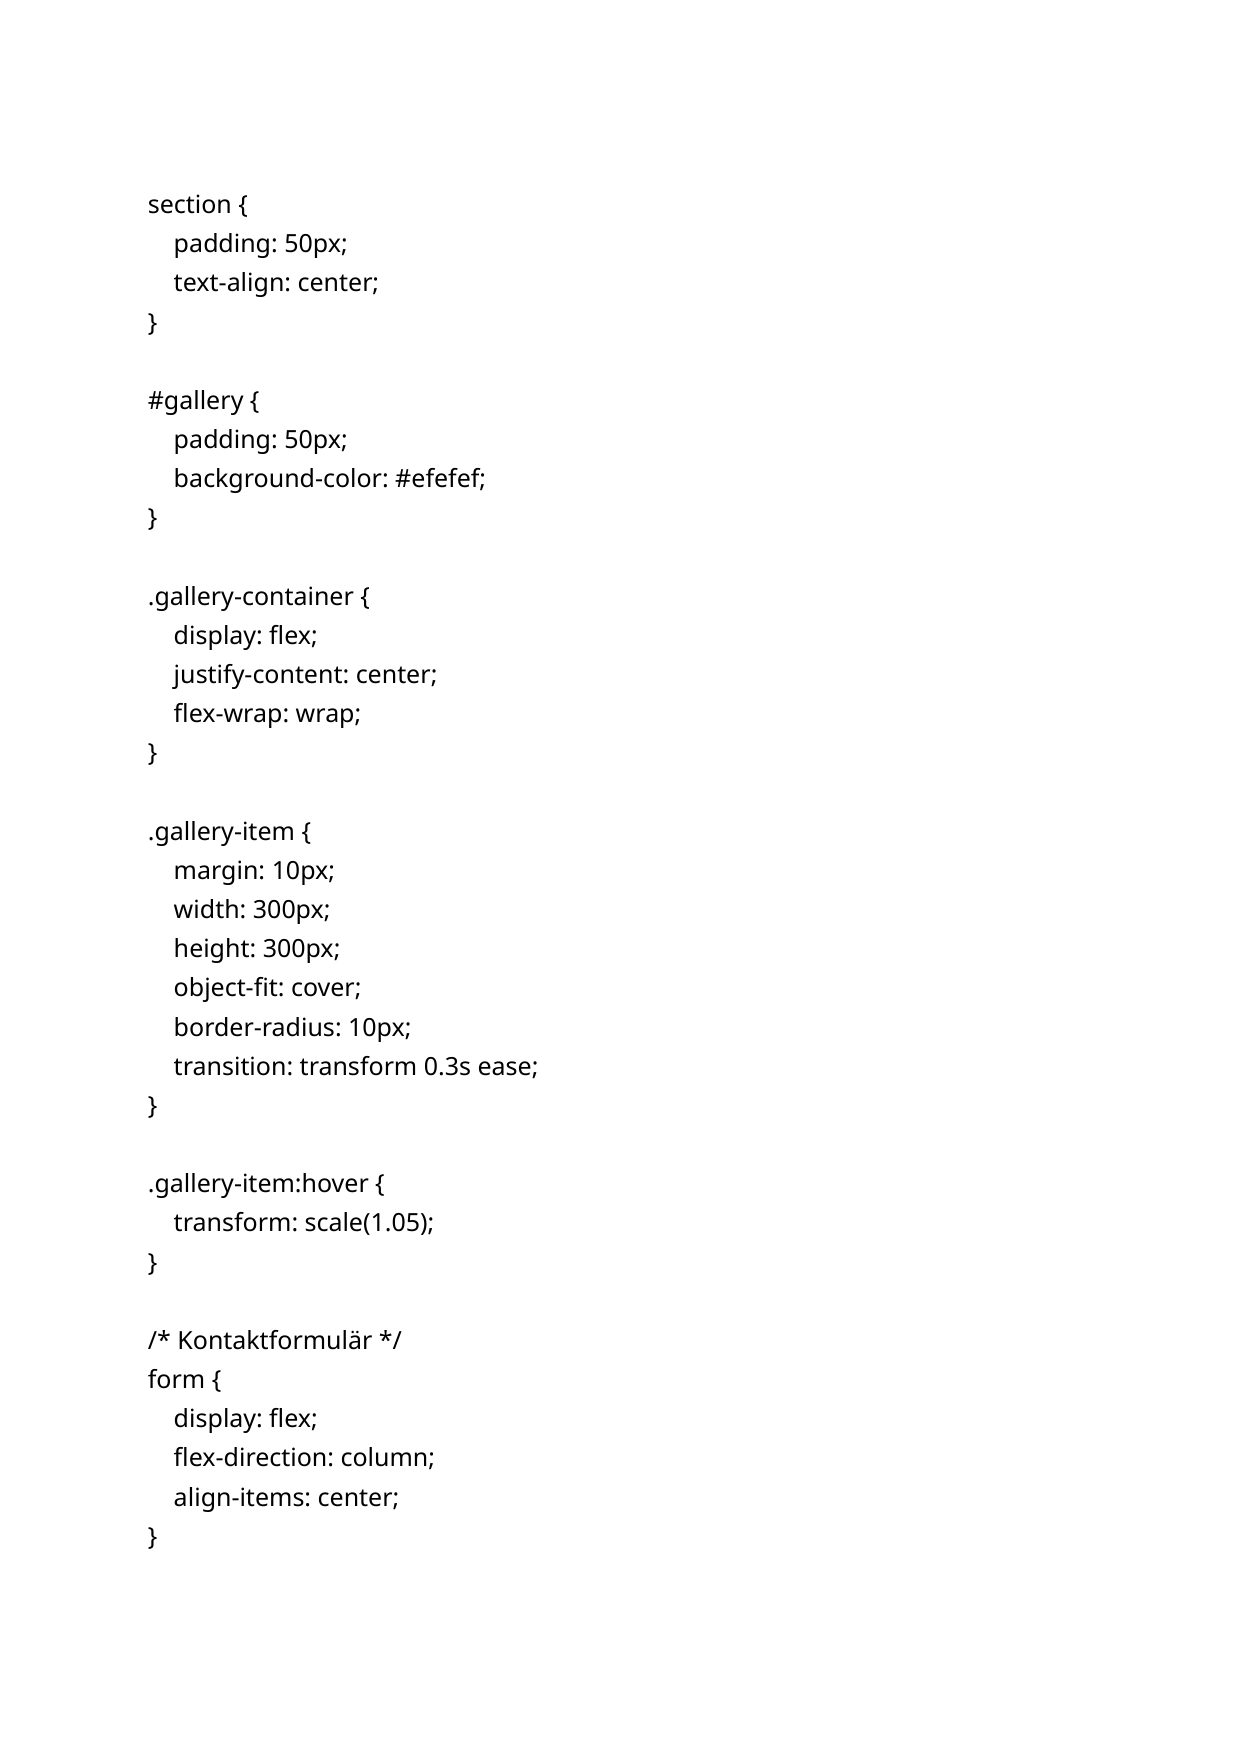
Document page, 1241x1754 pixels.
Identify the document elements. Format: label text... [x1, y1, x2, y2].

text } [148, 1518, 1093, 1552]
text padding: 50px; [148, 226, 1093, 260]
text flex-direction: column; [148, 1440, 1093, 1474]
text flex-wrap: wrap; [148, 696, 1093, 730]
text .gallery-item:hover { [148, 1166, 1093, 1200]
text section { [148, 187, 1093, 221]
text border-radius: 10px; [148, 1009, 1093, 1043]
text text-align: center; [148, 265, 1093, 299]
text .gallery-item { [148, 813, 1093, 847]
text align-items: center; [148, 1479, 1093, 1513]
text .gallery-container { [148, 578, 1093, 612]
text #gallery { [148, 383, 1093, 417]
text } [148, 500, 1093, 534]
text } [148, 735, 1093, 769]
text object-fit: cover; [148, 970, 1093, 1004]
text margin: 10px; [148, 853, 1093, 887]
text } [148, 1088, 1093, 1122]
text background-color: #efefef; [148, 461, 1093, 495]
text } [148, 1244, 1093, 1278]
text height: 300px; [148, 931, 1093, 965]
text form { [148, 1362, 1093, 1396]
text display: flex; [148, 618, 1093, 652]
text /* Kontaktformulär */ [148, 1323, 1093, 1357]
text } [148, 304, 1093, 338]
text transform: scale(1.05); [148, 1205, 1093, 1239]
text display: flex; [148, 1401, 1093, 1435]
text justify-content: center; [148, 657, 1093, 691]
text width: 300px; [148, 892, 1093, 926]
text transition: transform 0.3s ease; [148, 1048, 1093, 1082]
text padding: 50px; [148, 422, 1093, 456]
